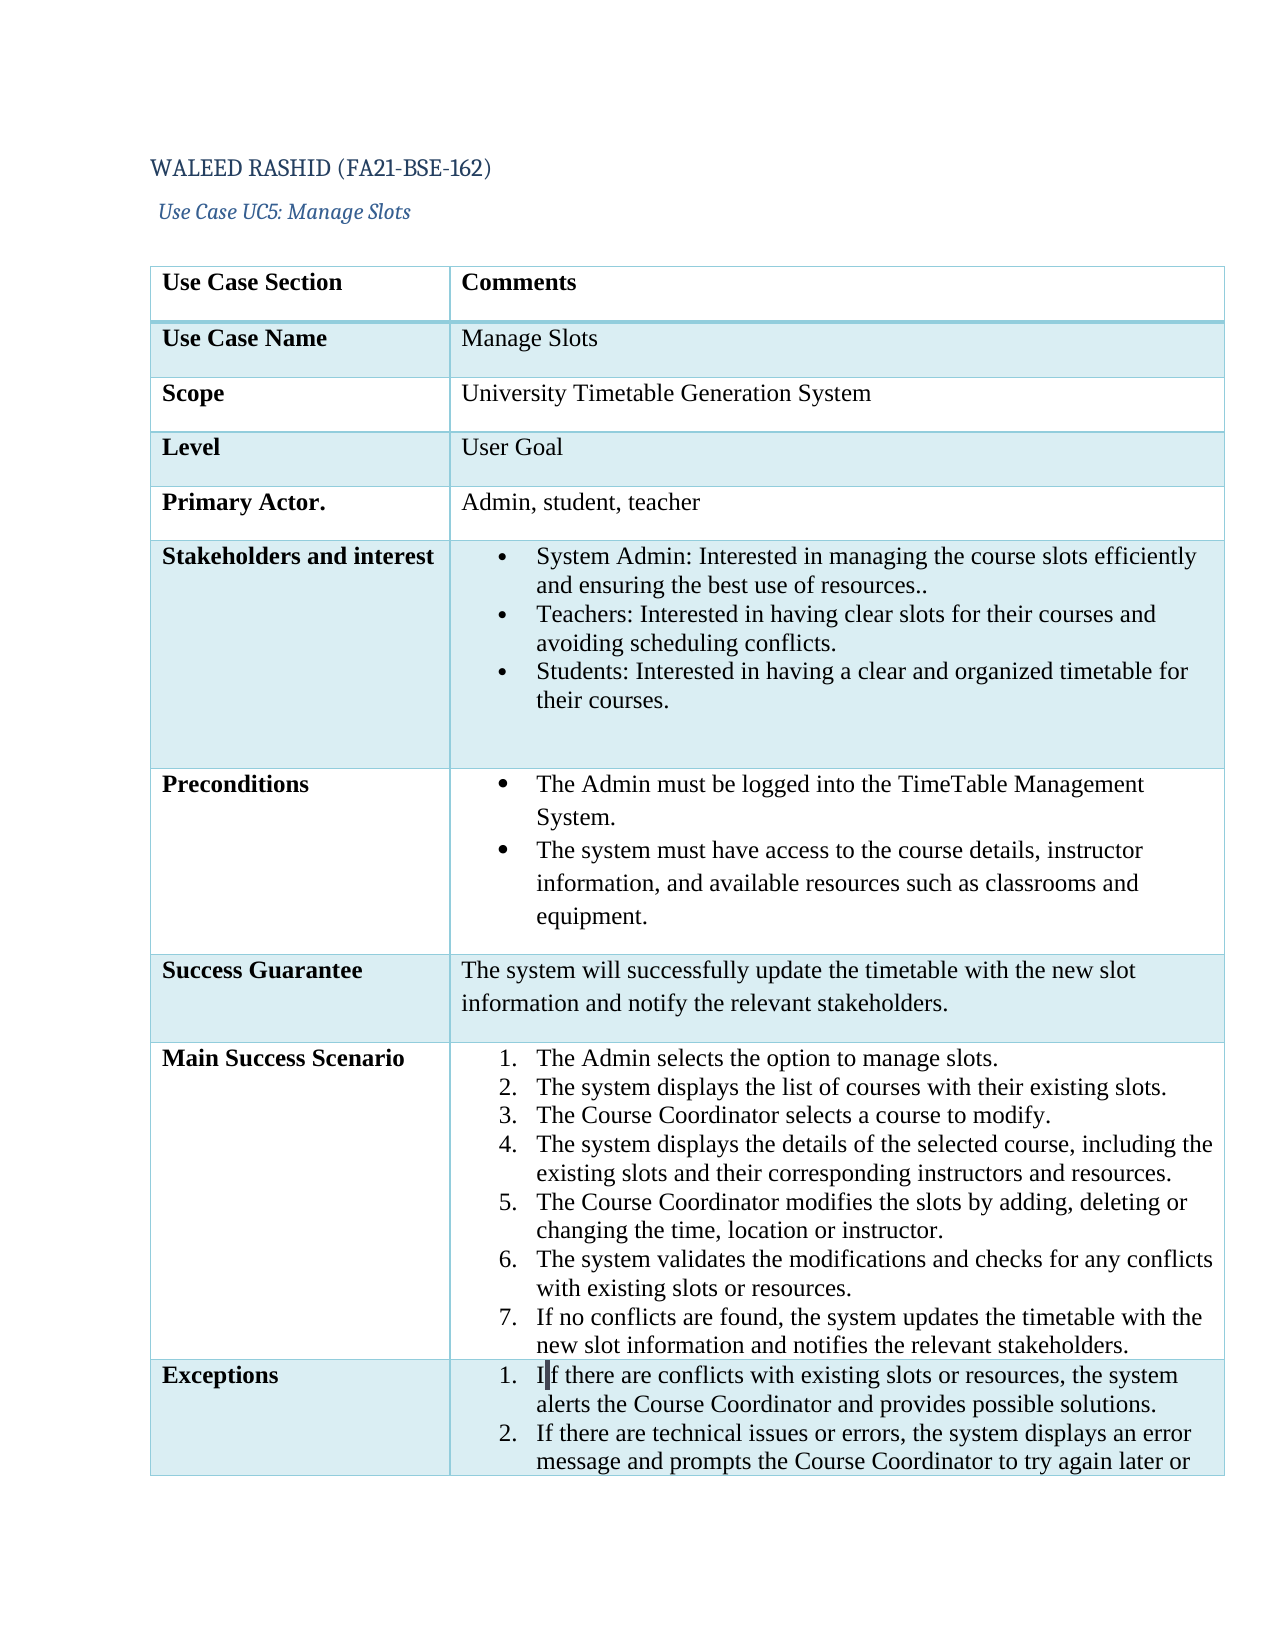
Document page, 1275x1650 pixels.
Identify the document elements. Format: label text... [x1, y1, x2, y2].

subtitle WALEED RASHID (FA21-BSE-162) [150, 154, 1125, 183]
table_cell University Timetable Generation System [451, 378, 1224, 431]
table_cell Preconditions [151, 769, 449, 954]
table_cell Success Guarantee [151, 955, 449, 1042]
table_cell The system will successfully update the timetable with the new slot information and notify the relevant stakeholders. [451, 955, 1224, 1042]
table_cell Primary Actor. [151, 487, 449, 540]
table_header Use Case UC5: Manage Slots [150, 187, 431, 237]
table_header Comments [451, 267, 1224, 320]
table_cell Manage Slots [451, 324, 1224, 377]
table_cell Level [151, 433, 449, 486]
table_cell The Admin must be logged into the TimeTable Management System. The system must have access to the course details, instructor information, and available resources such as classrooms and equipment. [451, 769, 1224, 954]
table_cell Scope [151, 378, 449, 431]
table_cell System Admin: Interested in managing the course slots efficiently and ensuring the best use of resources.. Teachers: Interested in having clear slots for their courses and avoiding scheduling conflicts. Students: Interested in having a clear and organized timetable for their courses. [451, 541, 1224, 768]
table_cell Exceptions [151, 1360, 449, 1475]
table_cell Admin, student, teacher [451, 487, 1224, 540]
table_cell Stakeholders and interest [151, 541, 449, 768]
table_cell The Admin selects the option to manage slots. The system displays the list of courses with their existing slots. The Course Coordinator selects a course to modify. The system displays the details of the selected course, including the existing slots and their corresponding instructors and resources. The Course Coordinator modifies the slots by adding, deleting or changing the time, location or instructor. The system validates the modifications and checks for any conflicts with existing slots or resources. If no conflicts are found, the system updates the timetable with the new slot information and notifies the relevant stakeholders. [451, 1043, 1224, 1359]
table_header Use Case Section [151, 267, 449, 320]
table_cell User Goal [451, 433, 1224, 486]
table_cell Main Success Scenario [151, 1043, 449, 1359]
table_cell Use Case Name [151, 324, 449, 377]
